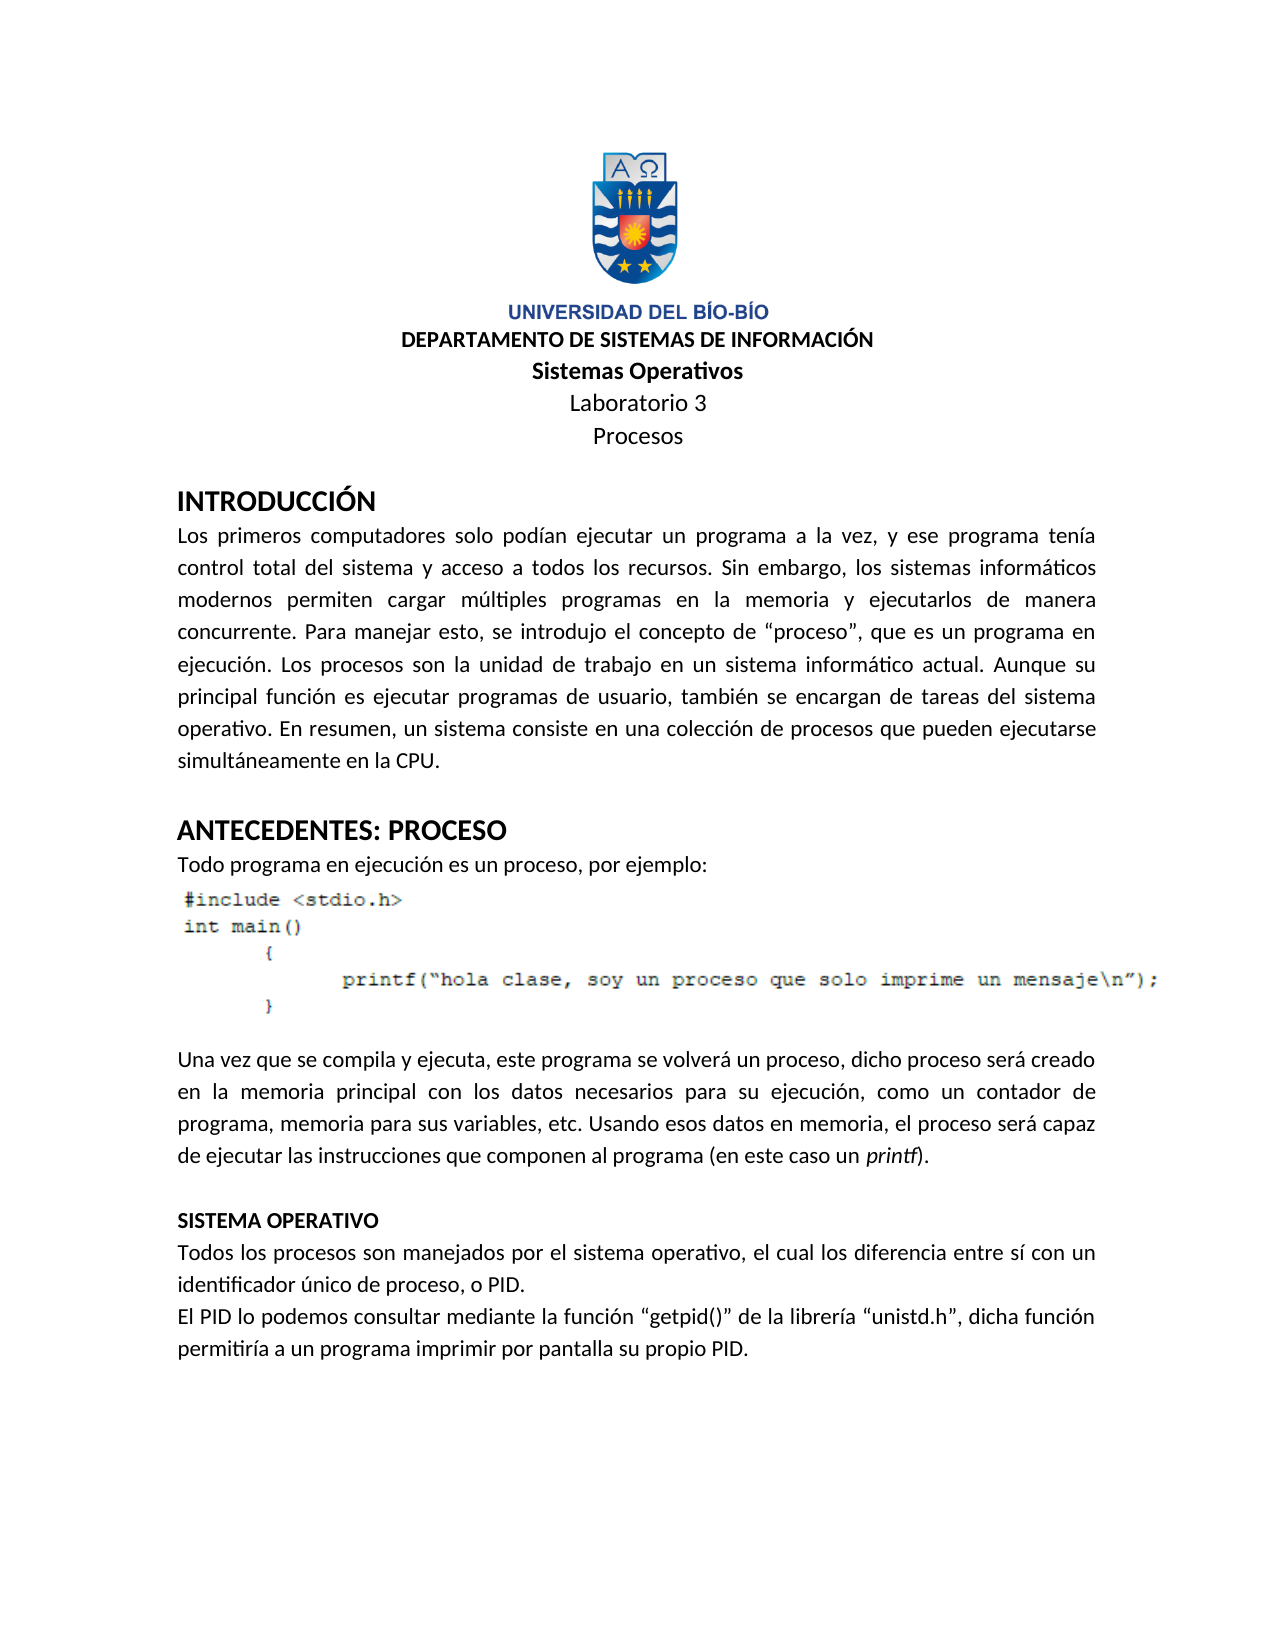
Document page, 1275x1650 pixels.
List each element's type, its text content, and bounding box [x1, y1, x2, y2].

text SISTEMA OPERATIVO [177, 1206, 1098, 1234]
text Laboratorio 3 [178, 388, 1098, 418]
text DEPARTAMENTO DE SISTEMAS DE INFORMACIÓN [177, 326, 1098, 354]
picture [177, 881, 1169, 1017]
text Los primeros computadores solo podían ejecutar un programa a la vez, y ese programa tenía control total del sistema y acceso a todos los recursos. Sin embargo, los sistemas informáticos modernos permiten cargar múltiples programas en la memoria y ejecutarlos de manera concurrente. Para manejar esto, se introdujo el concepto de “proceso”, que es un programa en ejecución. Los procesos son la unidad de trabajo en un sistema informático actual. Aunque su principal función es ejecutar programas de usuario, también se encargan de tareas del sistema operativo. En resumen, un sistema consiste en una colección de procesos que pueden ejecutarse simultáneamente en la CPU. [177, 521, 1098, 774]
text Todo programa en ejecución es un proceso, por ejemplo: [177, 850, 1098, 878]
text El PID lo podemos consultar mediante la función “getpid()” de la librería “unistd.h”, dicha función permitiría a un programa imprimir por pantalla su propio PID. [177, 1302, 1098, 1363]
text Una vez que se compila y ejecuta, este programa se volverá un proceso, dicho proceso será creado en la memoria principal con los datos necesarios para su ejecución, como un contador de programa, memoria para sus variables, etc. Usando esos datos en memoria, el proceso será capaz de ejecutar las instrucciones que componen al programa (en este caso un printf). [177, 1045, 1098, 1169]
text Procesos [178, 420, 1098, 450]
subtitle INTRODUCCIÓN [177, 482, 1098, 519]
subtitle ANTECEDENTES: PROCESO [177, 811, 1098, 847]
text Todos los procesos son manejados por el sistema operativo, el cual los diferencia entre sí con un identificador único de proceso, o PID. [177, 1238, 1098, 1298]
subtitle Sistemas Operativos [177, 355, 1098, 386]
picture [502, 147, 773, 324]
